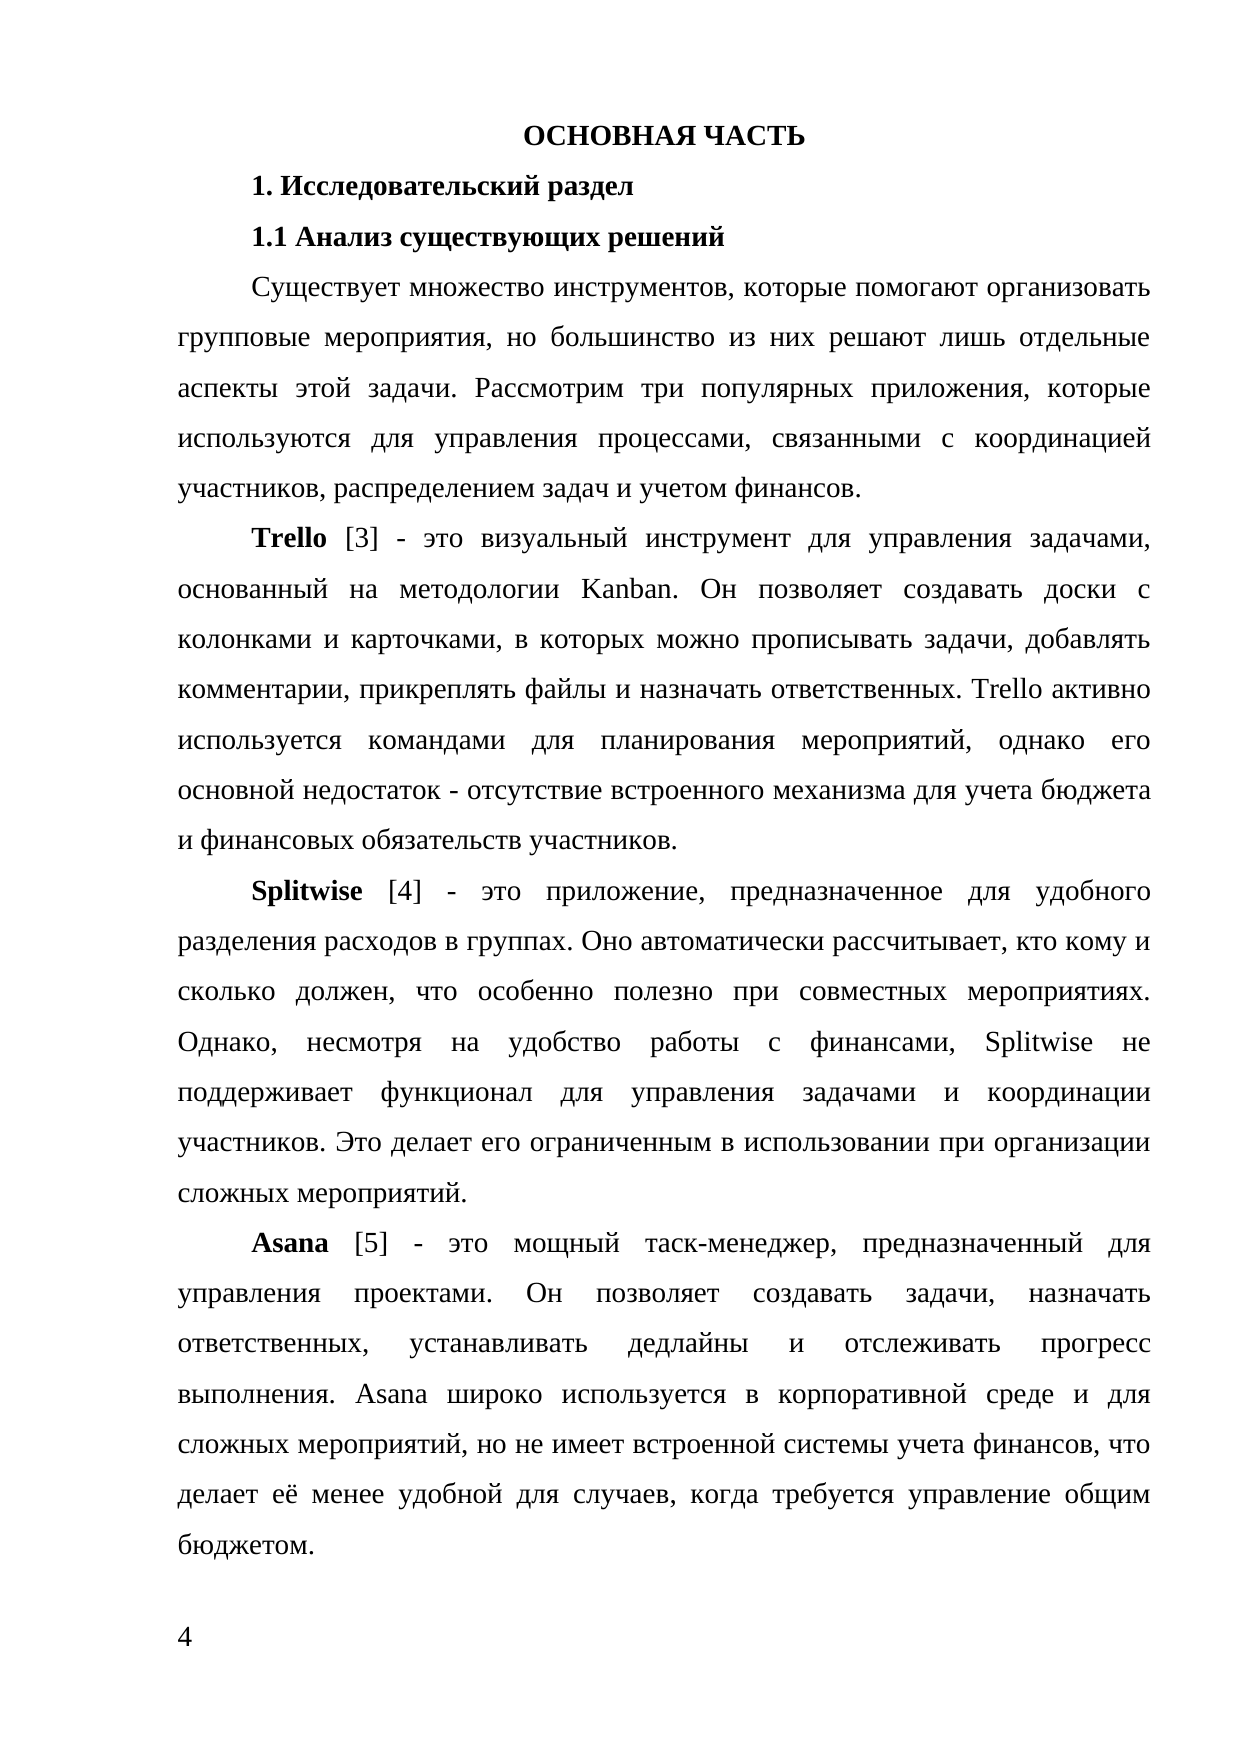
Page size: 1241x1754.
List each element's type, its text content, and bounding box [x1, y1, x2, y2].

text Trello [3] - это визуальный инструмент для управления задачами, основанный на методологии Kanban. Он позволяет создавать доски с колонками и карточками, в которых можно прописывать задачи, добавлять комментарии, прикреплять файлы и назначать ответственных. Trello активно используется командами для планирования мероприятий, однако его основной недостаток - отсутствие встроенного механизма для учета бюджета и финансовых обязательств участников. [177, 521, 1152, 856]
text Существует множество инструментов, которые помогают организовать групповые мероприятия, но большинство из них решают лишь отдельные аспекты этой задачи. Рассмотрим три популярных приложения, которые используются для управления процессами, связанными с координацией участников, распределением задач и учетом финансов. [177, 269, 1152, 504]
text 1. Исследовательский раздел [177, 168, 1152, 202]
subtitle ОСНОВНАЯ ЧАСТЬ [177, 118, 1152, 152]
text Splitwise [4] - это приложение, предназначенное для удобного разделения расходов в группах. Оно автоматически рассчитывает, кто кому и сколько должен, что особенно полезно при совместных мероприятиях. Однако, несмотря на удобство работы с финансами, Splitwise не поддерживает функционал для управления задачами и координации участников. Это делает его ограниченным в использовании при организации сложных мероприятий. [177, 873, 1152, 1208]
text 1.1 Анализ существующих решений [177, 219, 1152, 252]
text Asana [5] - это мощный таск-менеджер, предназначенный для управления проектами. Он позволяет создавать задачи, назначать ответственных, устанавливать дедлайны и отслеживать прогресс выполнения. Asana широко используется в корпоративной среде и для сложных мероприятий, но не имеет встроенной системы учета финансов, что делает её менее удобной для случаев, когда требуется управление общим бюджетом. [177, 1225, 1152, 1560]
